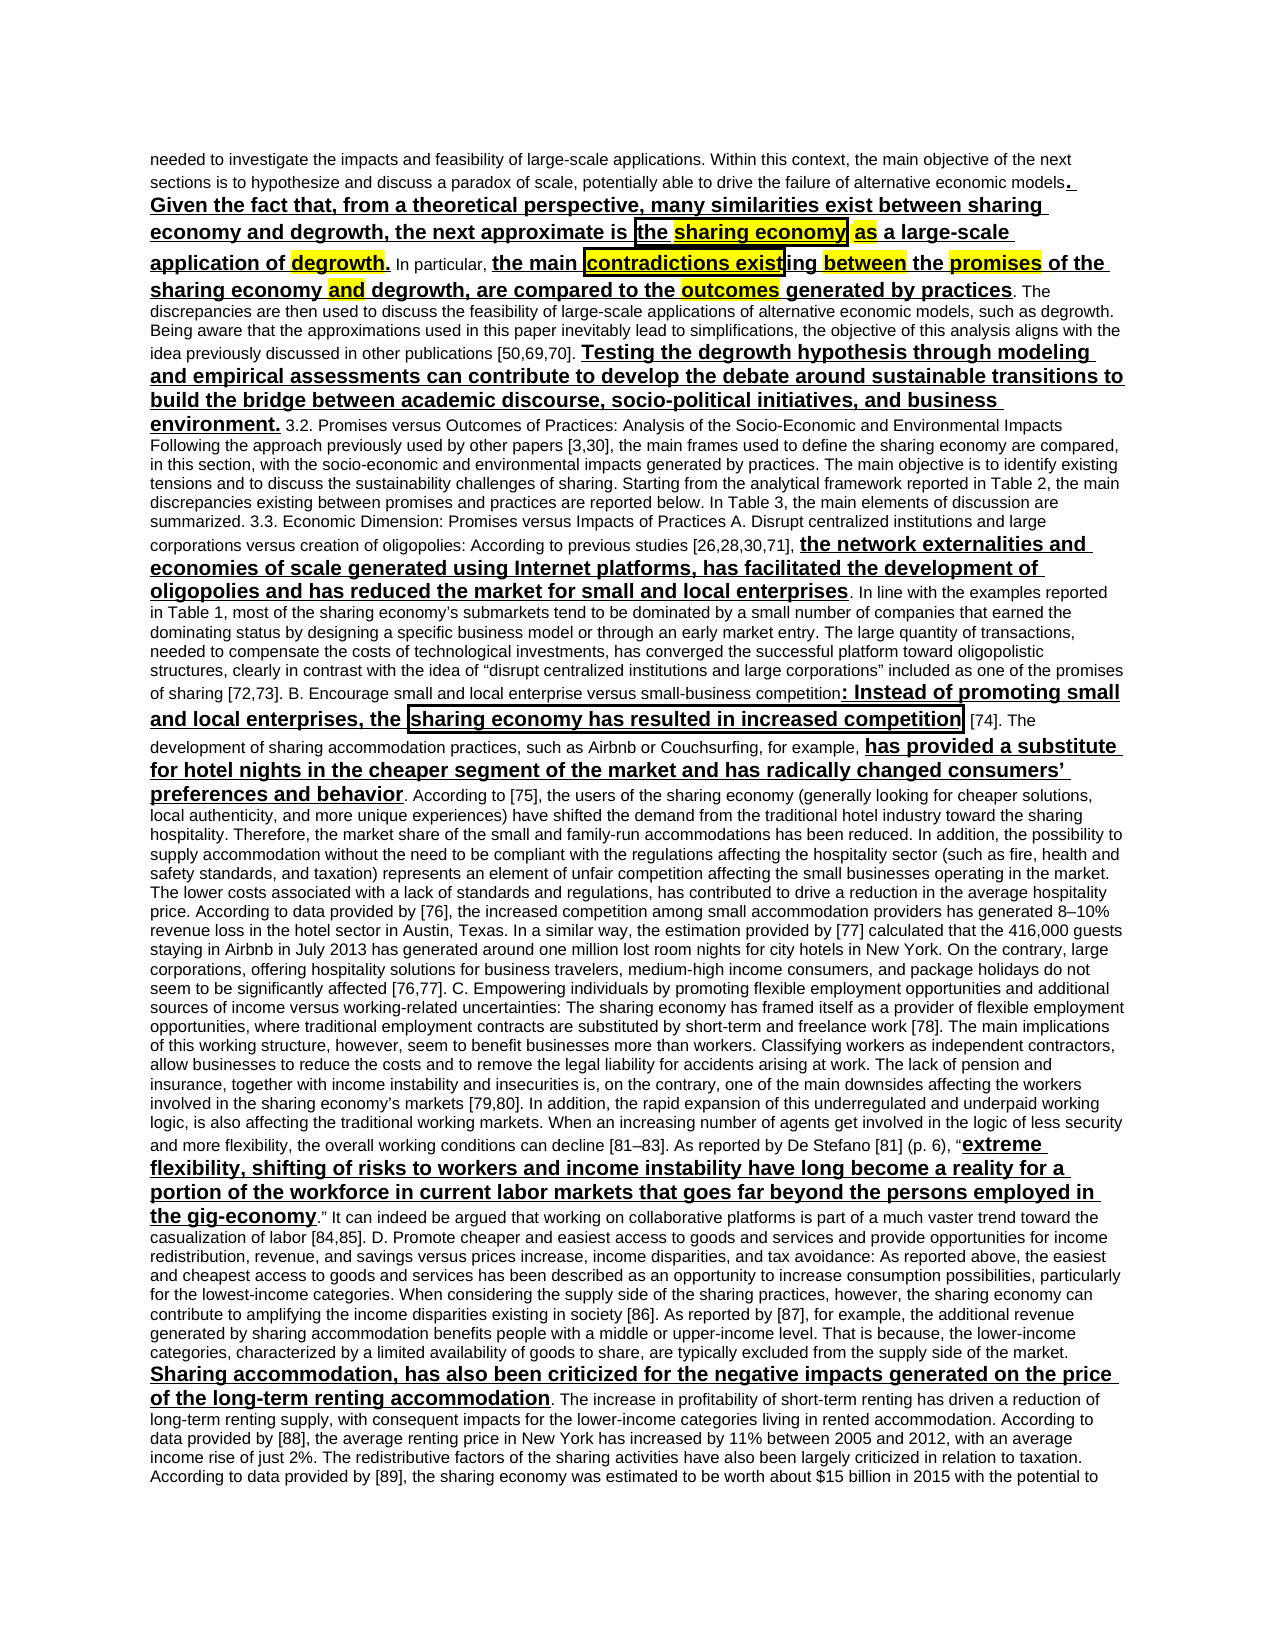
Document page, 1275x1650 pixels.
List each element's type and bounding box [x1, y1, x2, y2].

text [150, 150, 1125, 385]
text [150, 386, 1125, 1486]
